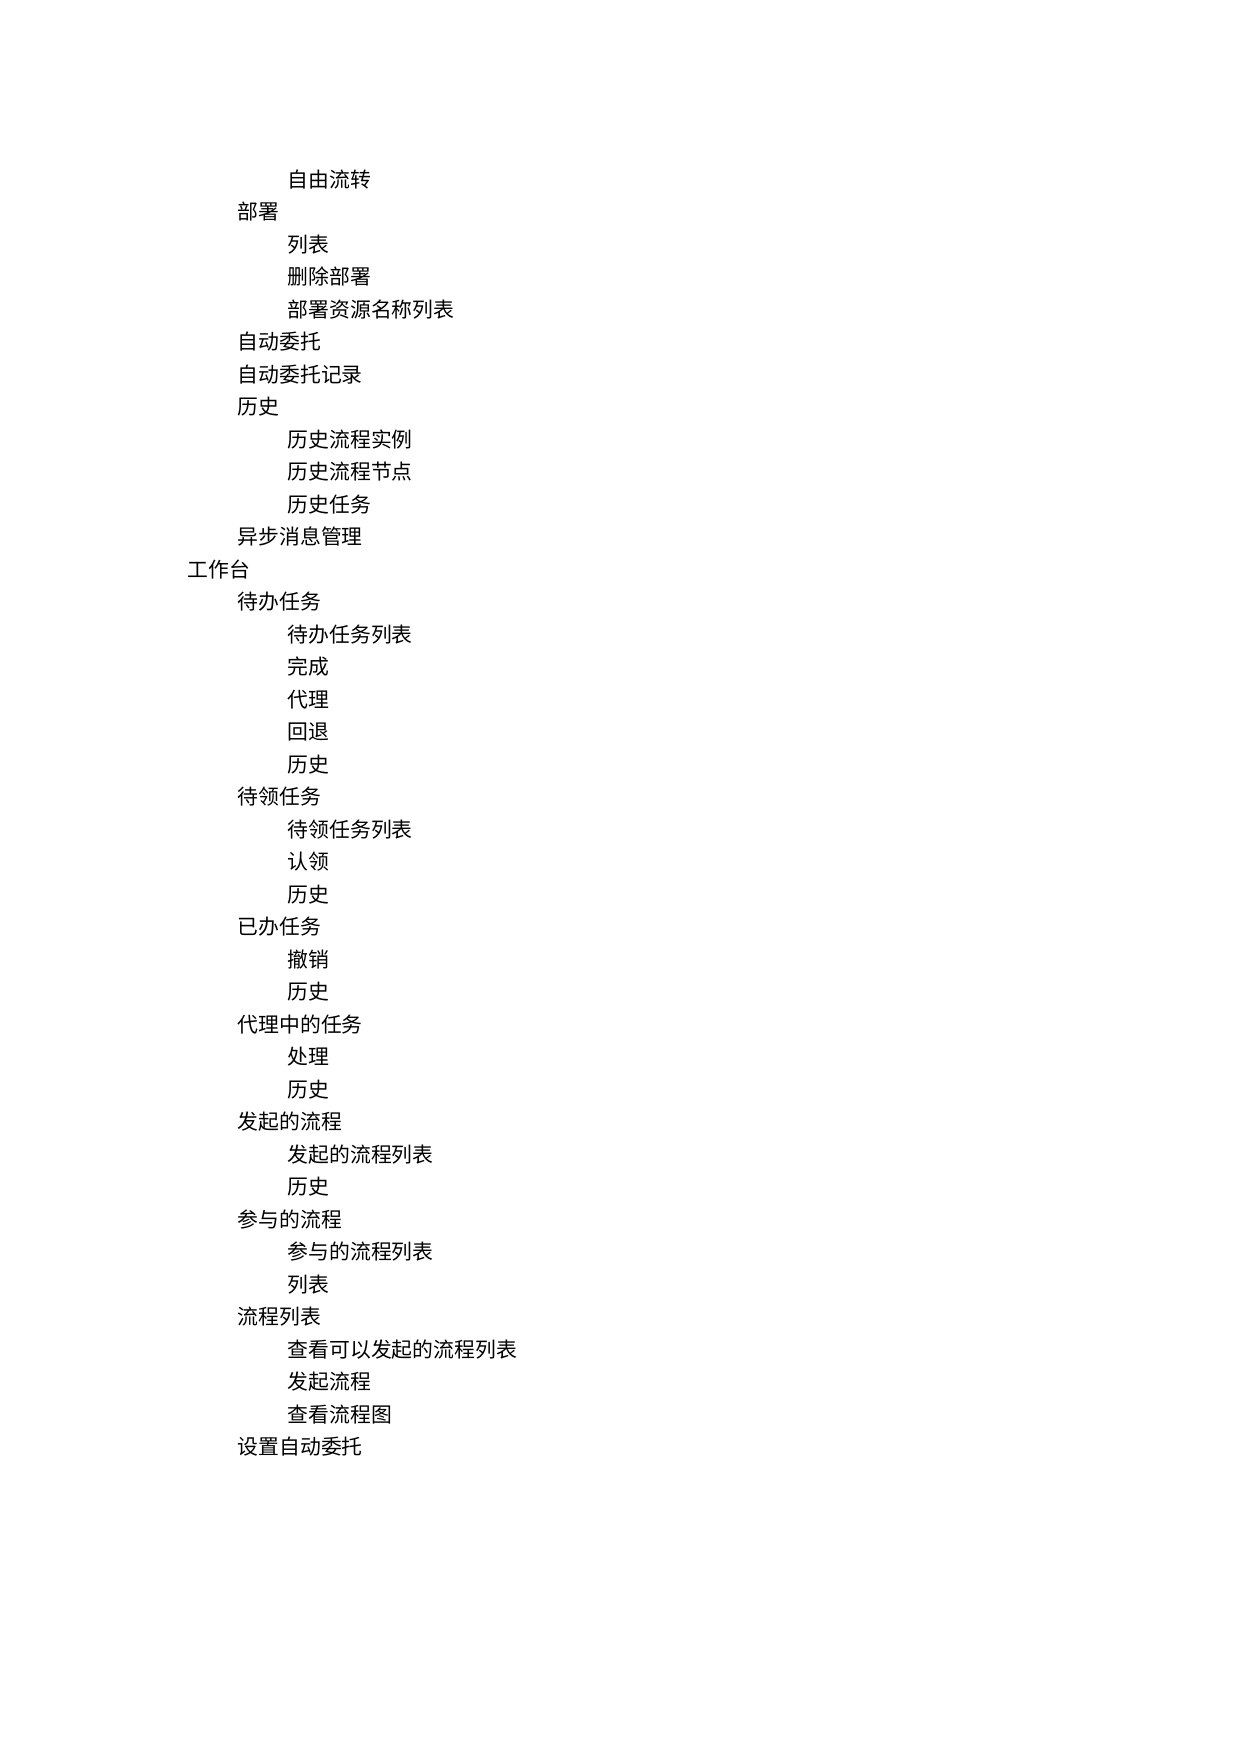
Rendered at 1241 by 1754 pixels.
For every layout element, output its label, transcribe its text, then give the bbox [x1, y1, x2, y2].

text 代理中的任务 [187, 1007, 1053, 1039]
text 历史流程节点 [187, 454, 1053, 487]
text 设置自动委托 [187, 1429, 1053, 1462]
text 工作台 [187, 552, 1053, 584]
text 参与的流程列表 [187, 1234, 1053, 1267]
text 历史 [187, 1169, 1053, 1202]
text 查看流程图 [187, 1397, 1053, 1429]
text 查看可以发起的流程列表 [187, 1332, 1053, 1364]
text 历史 [187, 389, 1053, 422]
text 待办任务 [187, 584, 1053, 617]
text 历史 [187, 1072, 1053, 1104]
text 历史 [187, 877, 1053, 909]
text 完成 [187, 649, 1053, 682]
text 流程列表 [187, 1299, 1053, 1332]
text 参与的流程 [187, 1202, 1053, 1234]
text 代理 [187, 682, 1053, 714]
text 已办任务 [187, 909, 1053, 942]
text 异步消息管理 [187, 519, 1053, 552]
text 历史任务 [187, 487, 1053, 519]
text 发起的流程 [187, 1104, 1053, 1137]
text 列表 [187, 227, 1053, 259]
text 部署资源名称列表 [187, 292, 1053, 324]
text 处理 [187, 1039, 1053, 1072]
text 历史 [187, 747, 1053, 779]
text 认领 [187, 844, 1053, 877]
text 历史 [187, 974, 1053, 1007]
text 待领任务列表 [187, 812, 1053, 844]
text 撤销 [187, 942, 1053, 974]
text 待办任务列表 [187, 617, 1053, 649]
text 发起流程 [187, 1364, 1053, 1397]
text 待领任务 [187, 779, 1053, 812]
text 自由流转 [187, 162, 1053, 194]
text 自动委托 [187, 324, 1053, 357]
text 回退 [187, 714, 1053, 747]
text 删除部署 [187, 259, 1053, 292]
text 部署 [187, 194, 1053, 227]
text 历史流程实例 [187, 422, 1053, 454]
text 列表 [187, 1267, 1053, 1299]
text 自动委托记录 [187, 357, 1053, 389]
text 发起的流程列表 [187, 1137, 1053, 1169]
